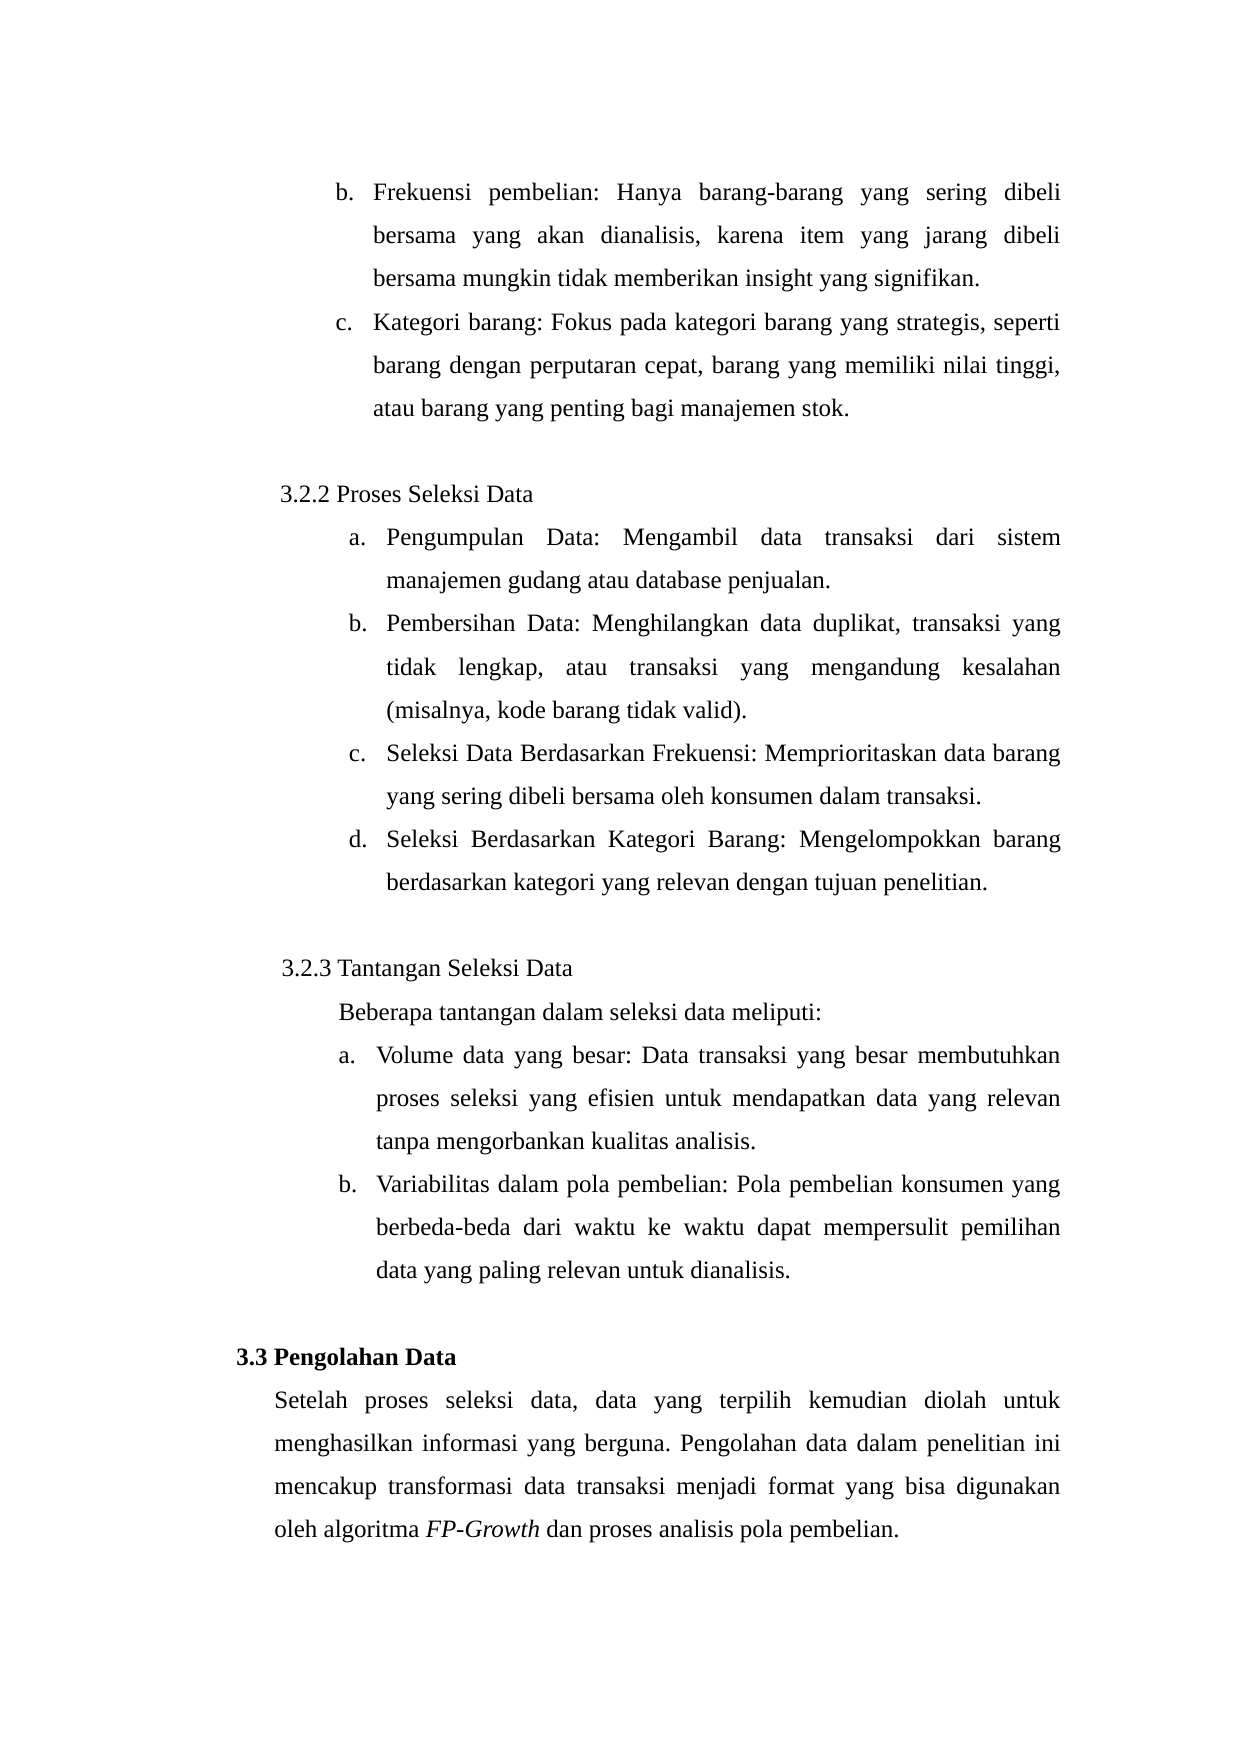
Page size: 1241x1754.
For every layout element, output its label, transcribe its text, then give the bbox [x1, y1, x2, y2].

text 3.3 Pengolahan Data [236, 1342, 1061, 1370]
list Kategori barang: Fokus pada kategori barang yang strategis, seperti barang dengan perputaran cepat, barang yang memiliki nilai tinggi, atau barang yang penting bagi manajemen stok. [335, 307, 1061, 422]
list Seleksi Berdasarkan Kategori Barang: Mengelompokkan barang berdasarkan kategori yang relevan dengan tujuan penelitian. [349, 824, 1061, 896]
text 3.2.2 Proses Seleksi Data [236, 479, 1061, 508]
text 3.2.3 Tantangan Seleksi Data [236, 953, 1061, 982]
list Volume data yang besar: Data transaksi yang besar membutuhkan proses seleksi yang efisien untuk mendapatkan data yang relevan tanpa mengorbankan kualitas analisis. [338, 1040, 1061, 1155]
list Seleksi Data Berdasarkan Frekuensi: Memprioritaskan data barang yang sering dibeli bersama oleh konsumen dalam transaksi. [349, 738, 1061, 810]
list Frekuensi pembelian: Hanya barang-barang yang sering dibeli bersama yang akan dianalisis, karena item yang jarang dibeli bersama mungkin tidak memberikan insight yang signifikan. [335, 177, 1061, 292]
list Variabilitas dalam pola pembelian: Pola pembelian konsumen yang berbeda-beda dari waktu ke waktu dapat mempersulit pemilihan data yang paling relevan untuk dianalisis. [338, 1169, 1061, 1284]
list Pembersihan Data: Menghilangkan data duplikat, transaksi yang tidak lengkap, atau transaksi yang mengandung kesalahan (misalnya, kode barang tidak valid). [349, 608, 1061, 723]
list Pengumpulan Data: Mengambil data transaksi dari sistem manajemen gudang atau database penjualan. [349, 522, 1061, 594]
text Beberapa tantangan dalam seleksi data meliputi: [236, 997, 1061, 1025]
text Setelah proses seleksi data, data yang terpilih kemudian diolah untuk menghasilkan informasi yang berguna. Pengolahan data dalam penelitian ini mencakup transformasi data transaksi menjadi format yang bisa digunakan oleh algoritma FP-Growth dan proses analisis pola pembelian. [274, 1385, 1061, 1543]
